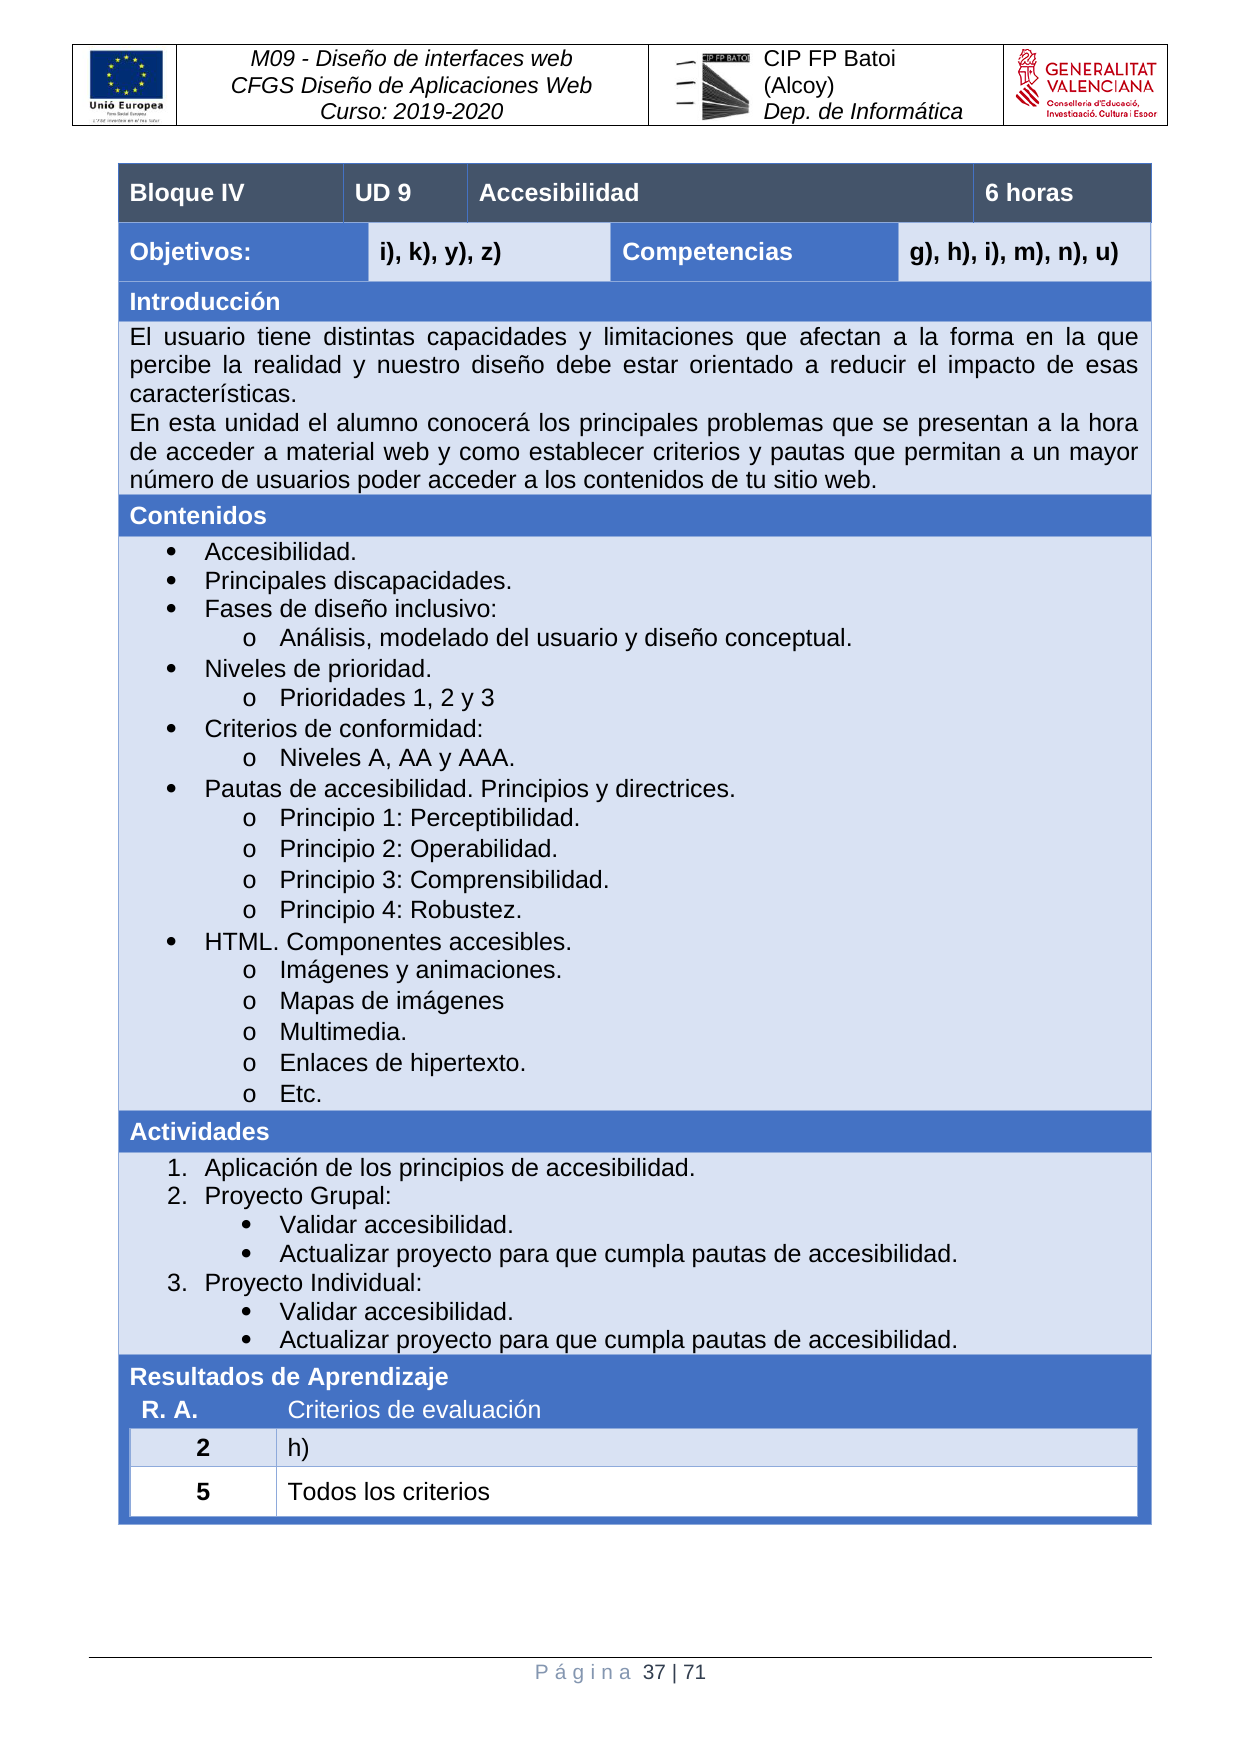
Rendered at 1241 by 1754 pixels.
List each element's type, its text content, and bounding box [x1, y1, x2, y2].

table_cell i), k), y), z) [369, 223, 610, 281]
table_cell Aplicación de los principios de accesibilidad. Proyecto Grupal: Validar accesibilidad. Actualizar proyecto para que cumpla pautas de accesibilidad. Proyecto Individual: Validar accesibilidad. Actualizar proyecto para que cumpla pautas de accesibilidad. [119, 1153, 1151, 1354]
table_cell g), h), i), m), n), u) [899, 223, 1150, 281]
table_header UD 9 [344, 164, 467, 222]
table_header Bloque IV [119, 164, 343, 222]
table_cell Accesibilidad. Principales discapacidades. Fases de diseño inclusivo: Análisis, modelado del usuario y diseño conceptual. Niveles de prioridad. Prioridades 1, 2 y 3 Criterios de conformidad: Niveles A, AA y AAA. Pautas de accesibilidad. Principios y directrices. Principio 1: Perceptibilidad. Principio 2: Operabilidad. Principio 3: Comprensibilidad. Principio 4: Robustez. HTML. Componentes accesibles. Imágenes y animaciones. Mapas de imágenes Multimedia. Enlaces de hipertexto. Etc. [119, 537, 1151, 1110]
table_cell Competencias [611, 223, 898, 281]
table_cell El usuario tiene distintas capacidades y limitaciones que afectan a la forma en la que percibe la realidad y nuestro diseño debe estar orientado a reducir el impacto de esas características. En esta unidad el alumno conocerá los principales problemas que se presentan a la hora de acceder a material web y como establecer criterios y pautas que permitan a un mayor número de usuarios poder acceder a los contenidos de tu sitio web. [119, 322, 1151, 494]
table_header Accesibilidad [468, 164, 973, 222]
table_cell Objetivos: [119, 223, 368, 281]
table_cell Introducción [119, 282, 1151, 321]
table_cell Contenidos [119, 495, 1151, 536]
table_header 6 horas [974, 164, 1151, 222]
table_cell Resultados de Aprendizaje [119, 1355, 1151, 1524]
table_cell Actividades [119, 1111, 1151, 1152]
